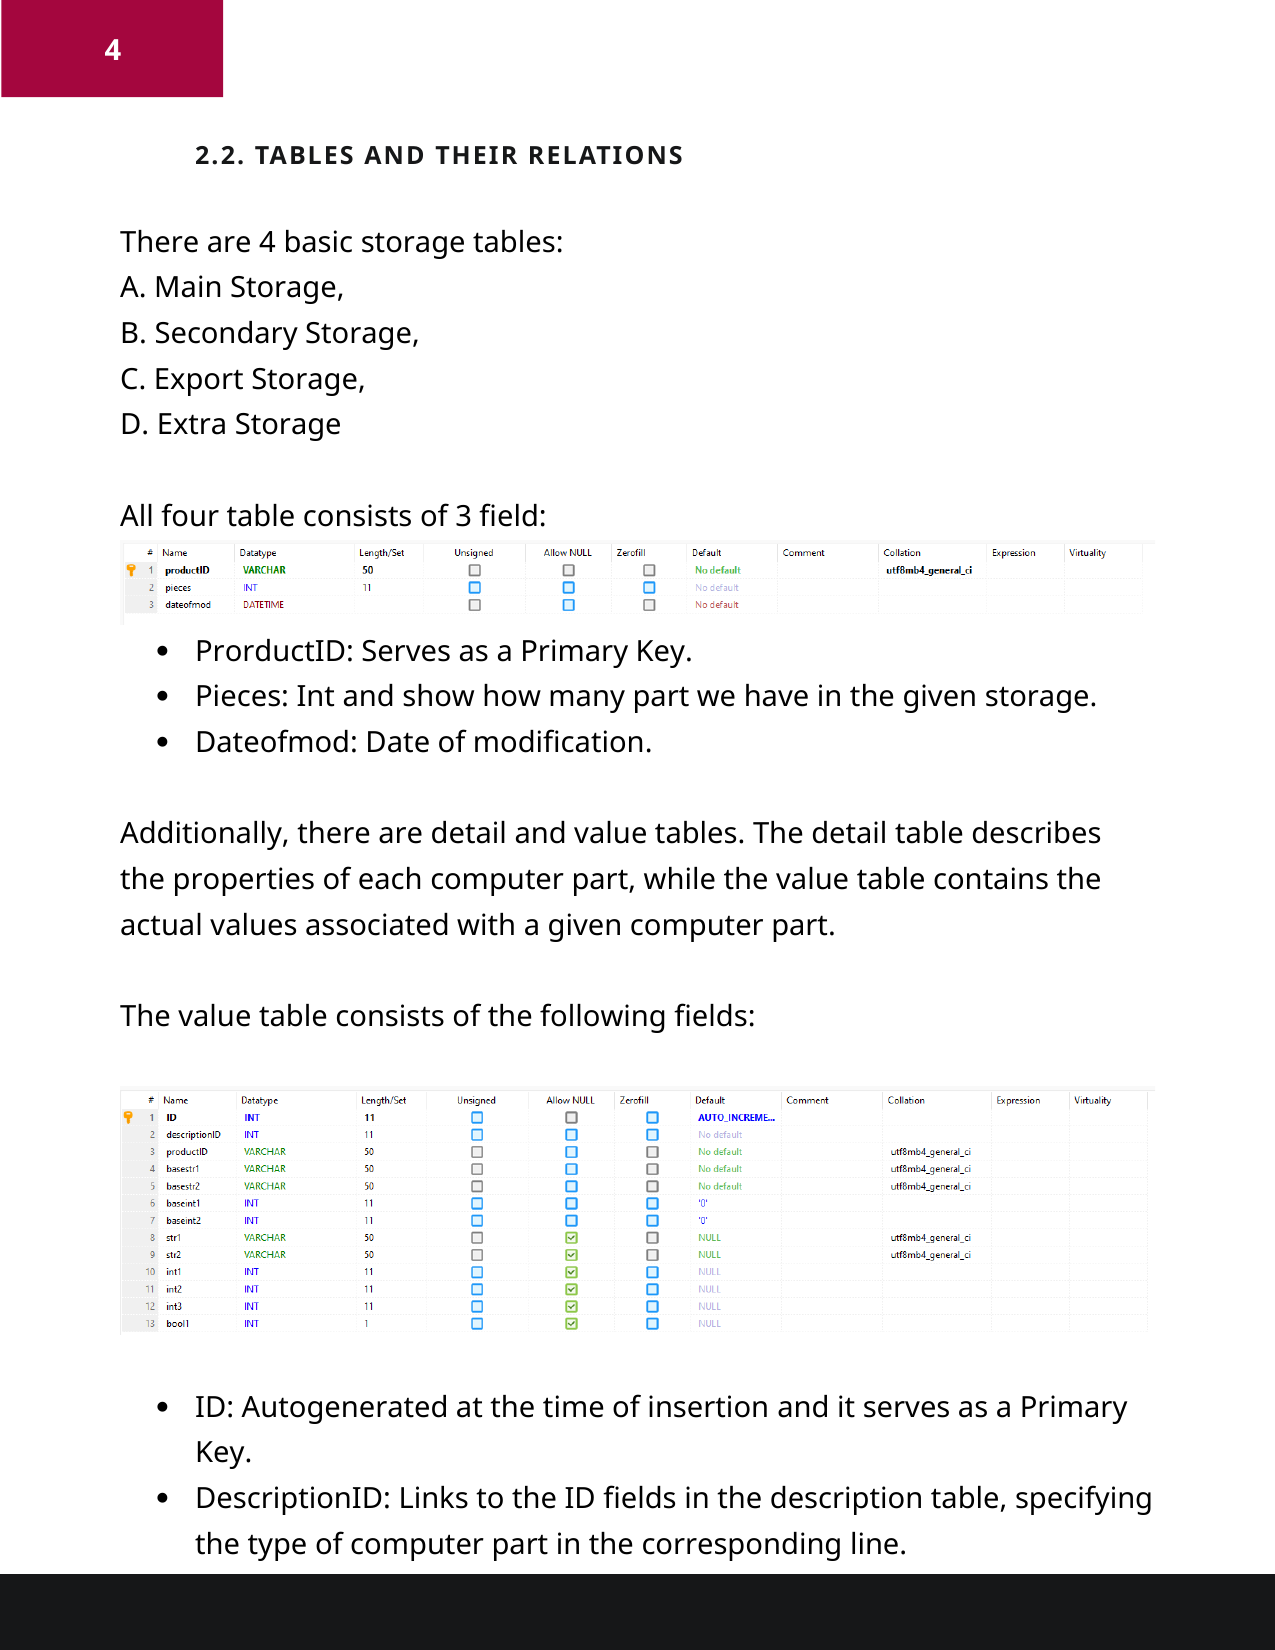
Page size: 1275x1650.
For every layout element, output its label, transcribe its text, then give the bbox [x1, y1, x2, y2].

text The value table consists of the following fields: [120, 995, 1155, 1035]
text Additionally, there are detail and value tables. The detail table describes the properties of each computer part, while the value table contains the actual values associated with a given computer part. [120, 813, 1155, 943]
text C. Export Storage, [120, 358, 1155, 398]
subtitle 2.2. Tables and their relations [120, 137, 1155, 171]
list Pieces: Int and show how many part we have in the given storage. [157, 676, 1155, 715]
text D. Extra Storage [120, 404, 1155, 443]
list Dateofmod: Date of modification. [157, 721, 1155, 761]
picture [120, 1086, 1155, 1335]
list ProrductID: Serves as a Primary Key. [157, 630, 1155, 670]
text There are 4 basic storage tables: [120, 221, 1155, 261]
picture [120, 540, 1155, 625]
list ID: Autogenerated at the time of insertion and it serves as a Primary Key. [157, 1386, 1155, 1471]
text All four table consists of 3 field: [120, 495, 1155, 534]
text B. Secondary Storage, [120, 312, 1155, 352]
list DescriptionID: Links to the ID fields in the description table, specifying the type of computer part in the corresponding line. [157, 1477, 1155, 1563]
text A. Main Storage, [120, 267, 1155, 306]
